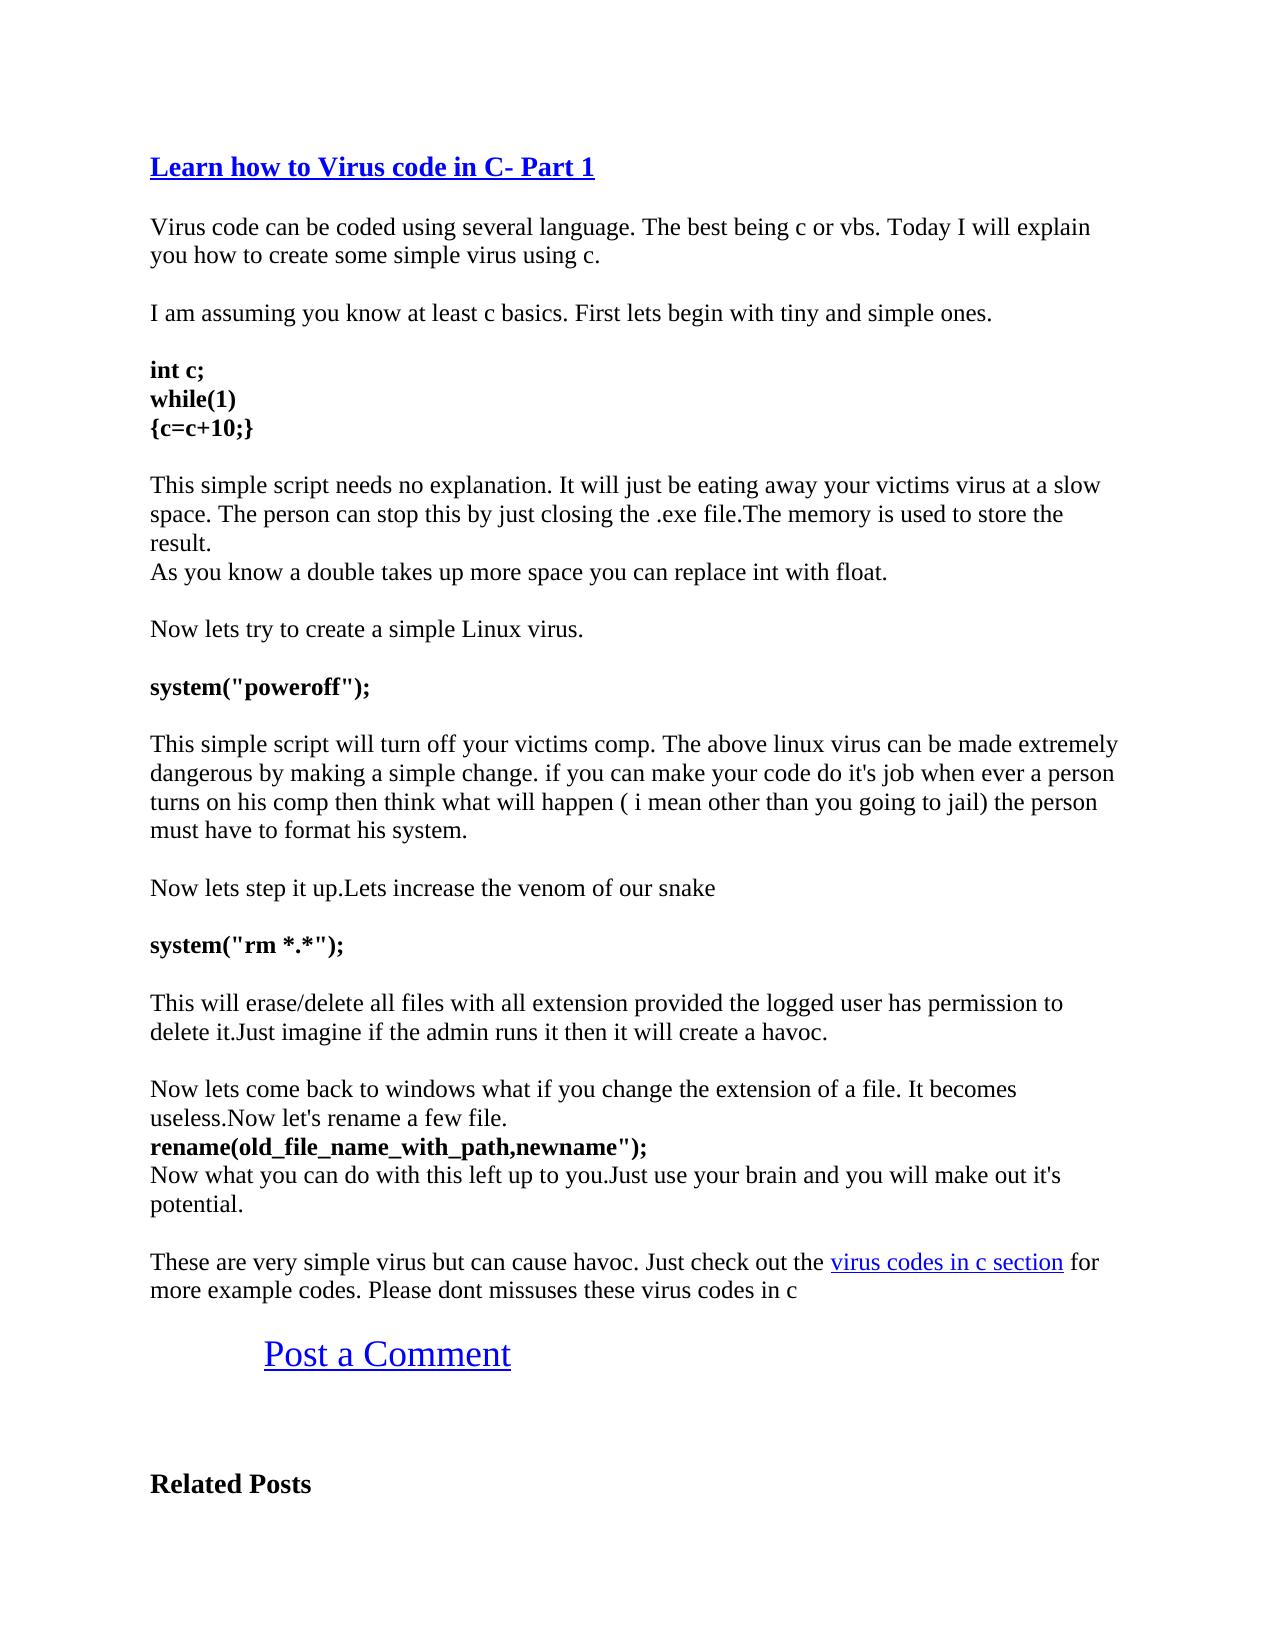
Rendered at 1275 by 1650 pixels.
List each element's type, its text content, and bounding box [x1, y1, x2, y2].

text Related Posts [150, 1467, 1125, 1499]
text Learn how to Virus code in C- Part 1 [150, 150, 1125, 182]
text Post a Comment [150, 1304, 1125, 1438]
text Virus code can be coded using several language. The best being c or vbs. Today I will explain you how to create some simple virus using c. I am assuming you know at least c basics. First lets begin with tiny and simple ones. int c; while(1) {c=c+10;} This simple script needs no explanation. It will just be eating away your victims virus at a slow space. The person can stop this by just closing the .exe file.The memory is used to store the result. As you know a double takes up more space you can replace int with float. Now lets try to create a simple Linux virus. system("poweroff"); This simple script will turn off your victims comp. The above linux virus can be made extremely dangerous by making a simple change. if you can make your code do it's job when ever a person turns on his comp then think what will happen ( i mean other than you going to jail) the person must have to format his system. Now lets step it up.Lets increase the venom of our snake system("rm *.*"); This will erase/delete all files with all extension provided the logged user has permission to delete it.Just imagine if the admin runs it then it will create a havoc. Now lets come back to windows what if you change the extension of a file. It becomes useless.Now let's rename a few file. rename(old_file_name_with_path,newname"); Now what you can do with this left up to you.Just use your brain and you will make out it's potential. These are very simple virus but can cause havoc. Just check out the virus codes in c section for more example codes. Please dont missuses these virus codes in c [150, 212, 1125, 1304]
